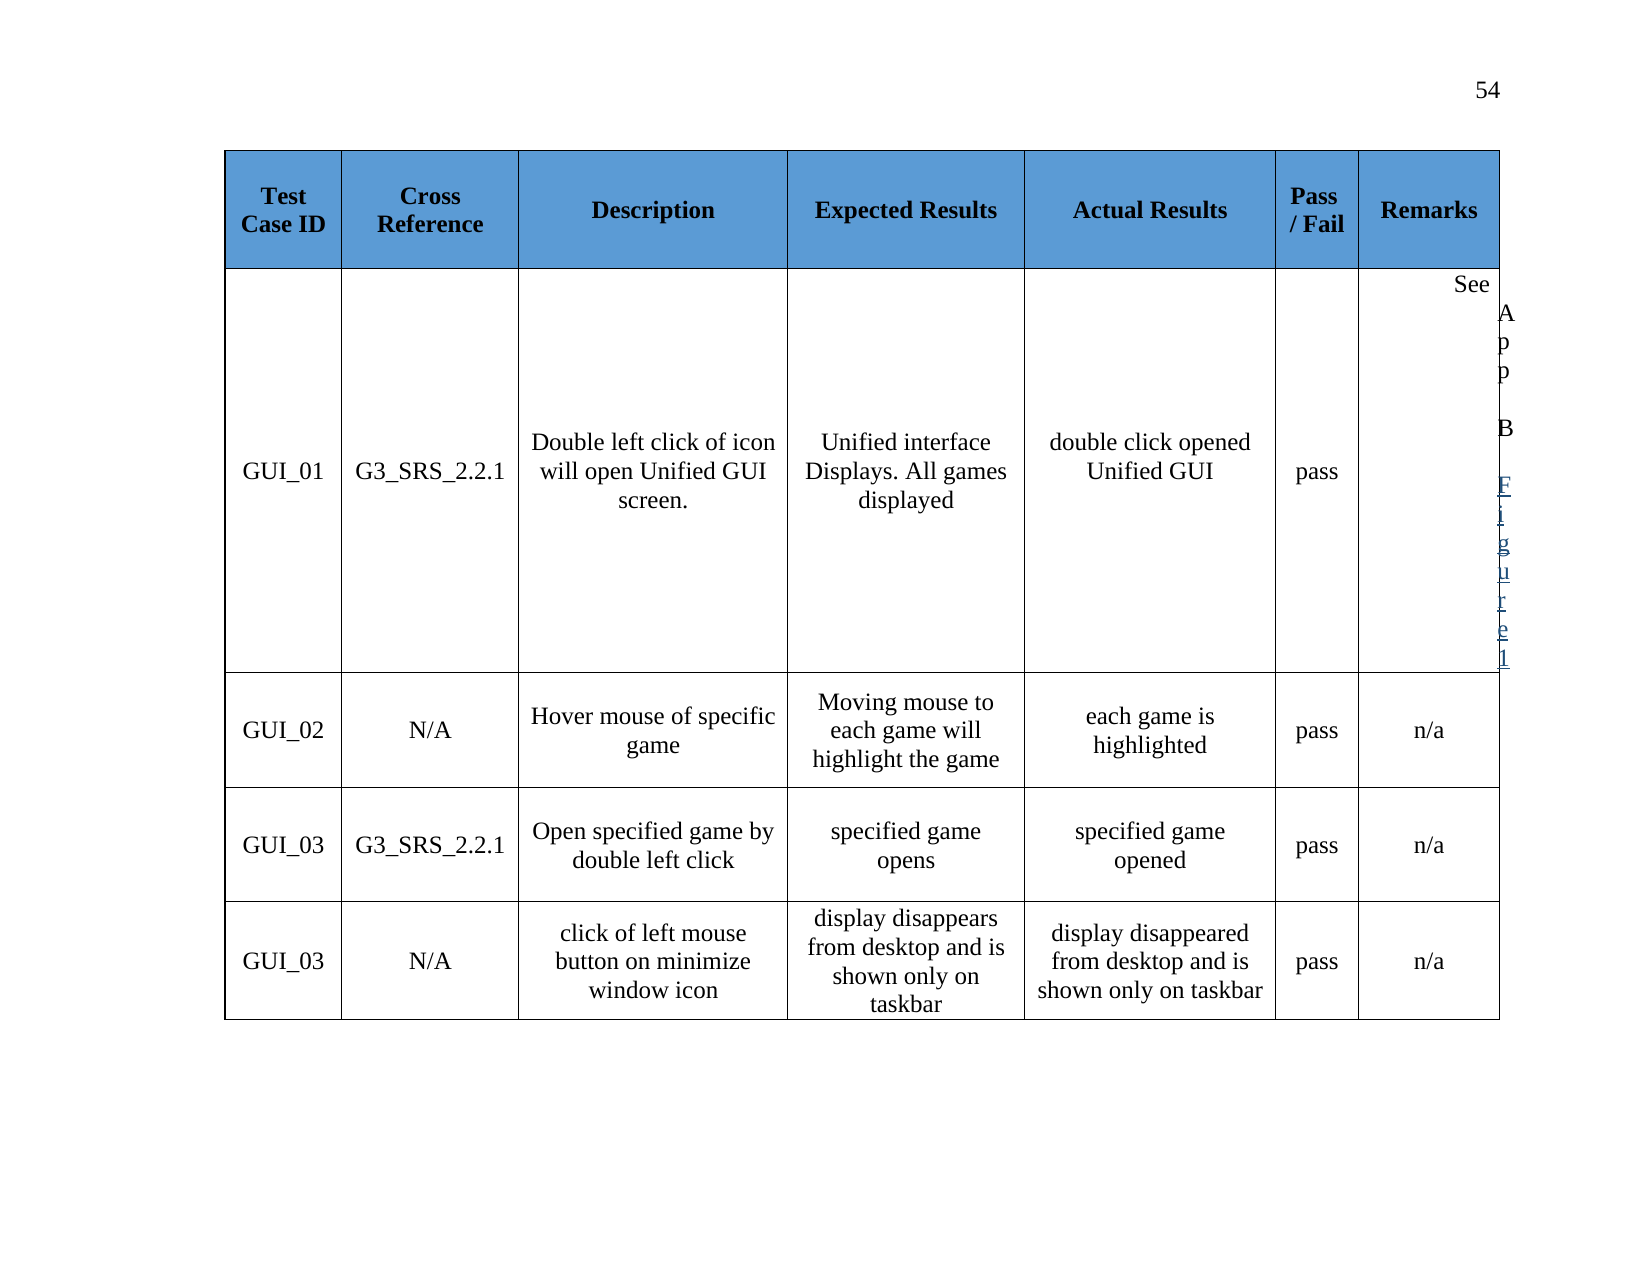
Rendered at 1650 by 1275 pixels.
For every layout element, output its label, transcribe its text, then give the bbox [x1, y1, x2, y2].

table_cell click of left mouse button on minimize window icon [519, 902, 787, 1019]
table_cell Double left click of icon will open Unified GUI screen. [519, 269, 787, 672]
table_header Remarks [1359, 151, 1499, 268]
table_cell n/a [1359, 673, 1499, 787]
table_header Cross Reference [342, 151, 518, 268]
table_cell each game is highlighted [1025, 673, 1275, 787]
table_cell G3_SRS_2.2.1 [342, 788, 518, 901]
table_cell specified game opened [1025, 788, 1275, 901]
table_cell GUI_03 [226, 788, 341, 901]
table_cell Open specified game by double left click [519, 788, 787, 901]
table_header Test Case ID [226, 151, 341, 268]
table_cell GUI_03 [226, 902, 341, 1019]
table_cell N/A [342, 673, 518, 787]
table_cell display disappears from desktop and is shown only on taskbar [788, 902, 1024, 1019]
table_cell Unified interface Displays. All games displayed [788, 269, 1024, 672]
table_cell GUI_01 [226, 269, 341, 672]
table_cell pass [1276, 902, 1358, 1019]
table_cell n/a [1359, 788, 1499, 901]
table_header Actual Results [1025, 151, 1275, 268]
table_cell display disappeared from desktop and is shown only on taskbar [1025, 902, 1275, 1019]
table_cell Moving mouse to each game will highlight the game [788, 673, 1024, 787]
table_cell double click opened Unified GUI [1025, 269, 1275, 672]
table_cell n/a [1359, 902, 1499, 1019]
table_header Description [519, 151, 787, 268]
table_cell See App B Figure 1 [1359, 269, 1499, 672]
table_cell GUI_02 [226, 673, 341, 787]
table_cell pass [1276, 788, 1358, 901]
table_cell pass [1276, 673, 1358, 787]
table_cell N/A [342, 902, 518, 1019]
table_cell G3_SRS_2.2.1 [342, 269, 518, 672]
table_cell pass [1276, 269, 1358, 672]
table_cell Hover mouse of specific game [519, 673, 787, 787]
table_header Pass / Fail [1276, 151, 1358, 268]
table_header Expected Results [788, 151, 1024, 268]
table_cell specified game opens [788, 788, 1024, 901]
